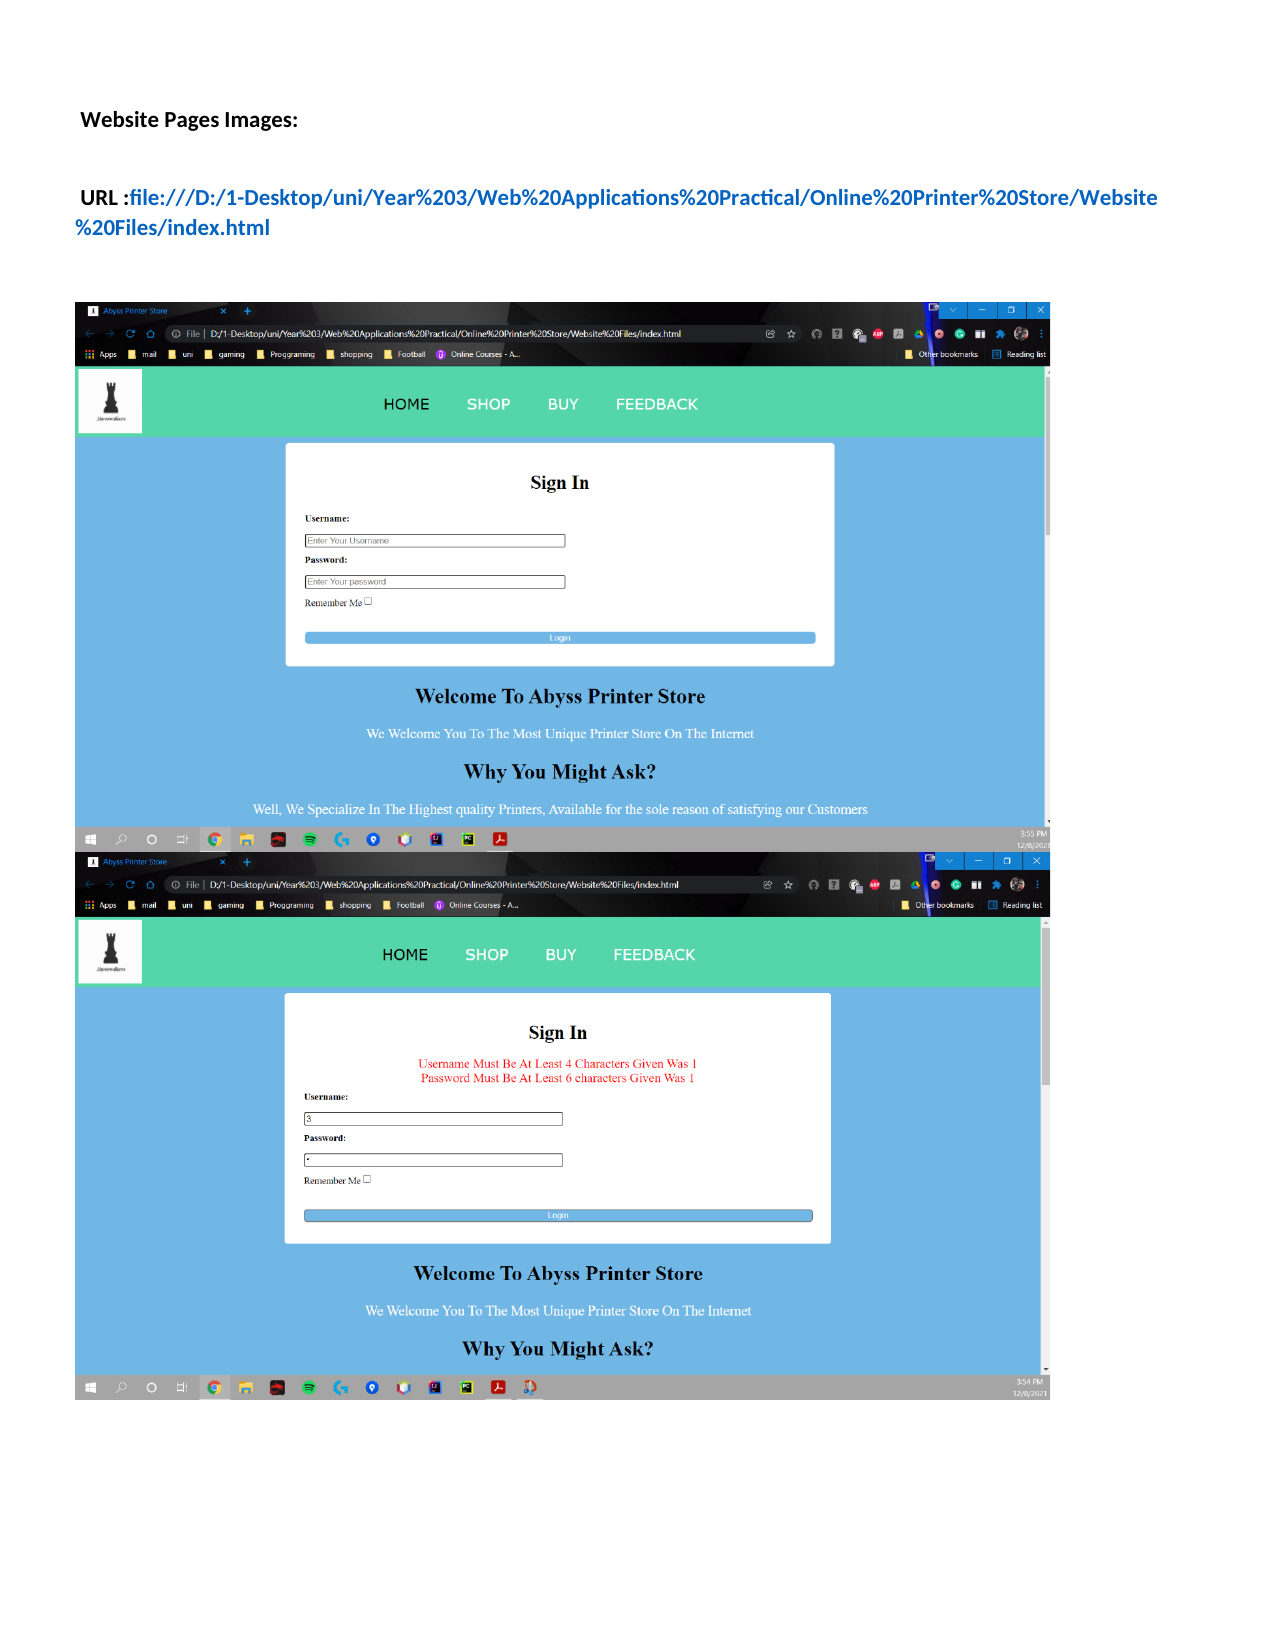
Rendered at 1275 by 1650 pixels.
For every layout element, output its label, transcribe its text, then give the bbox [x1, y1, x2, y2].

picture [75, 302, 1050, 1400]
text Website Pages Images: [75, 106, 1200, 133]
